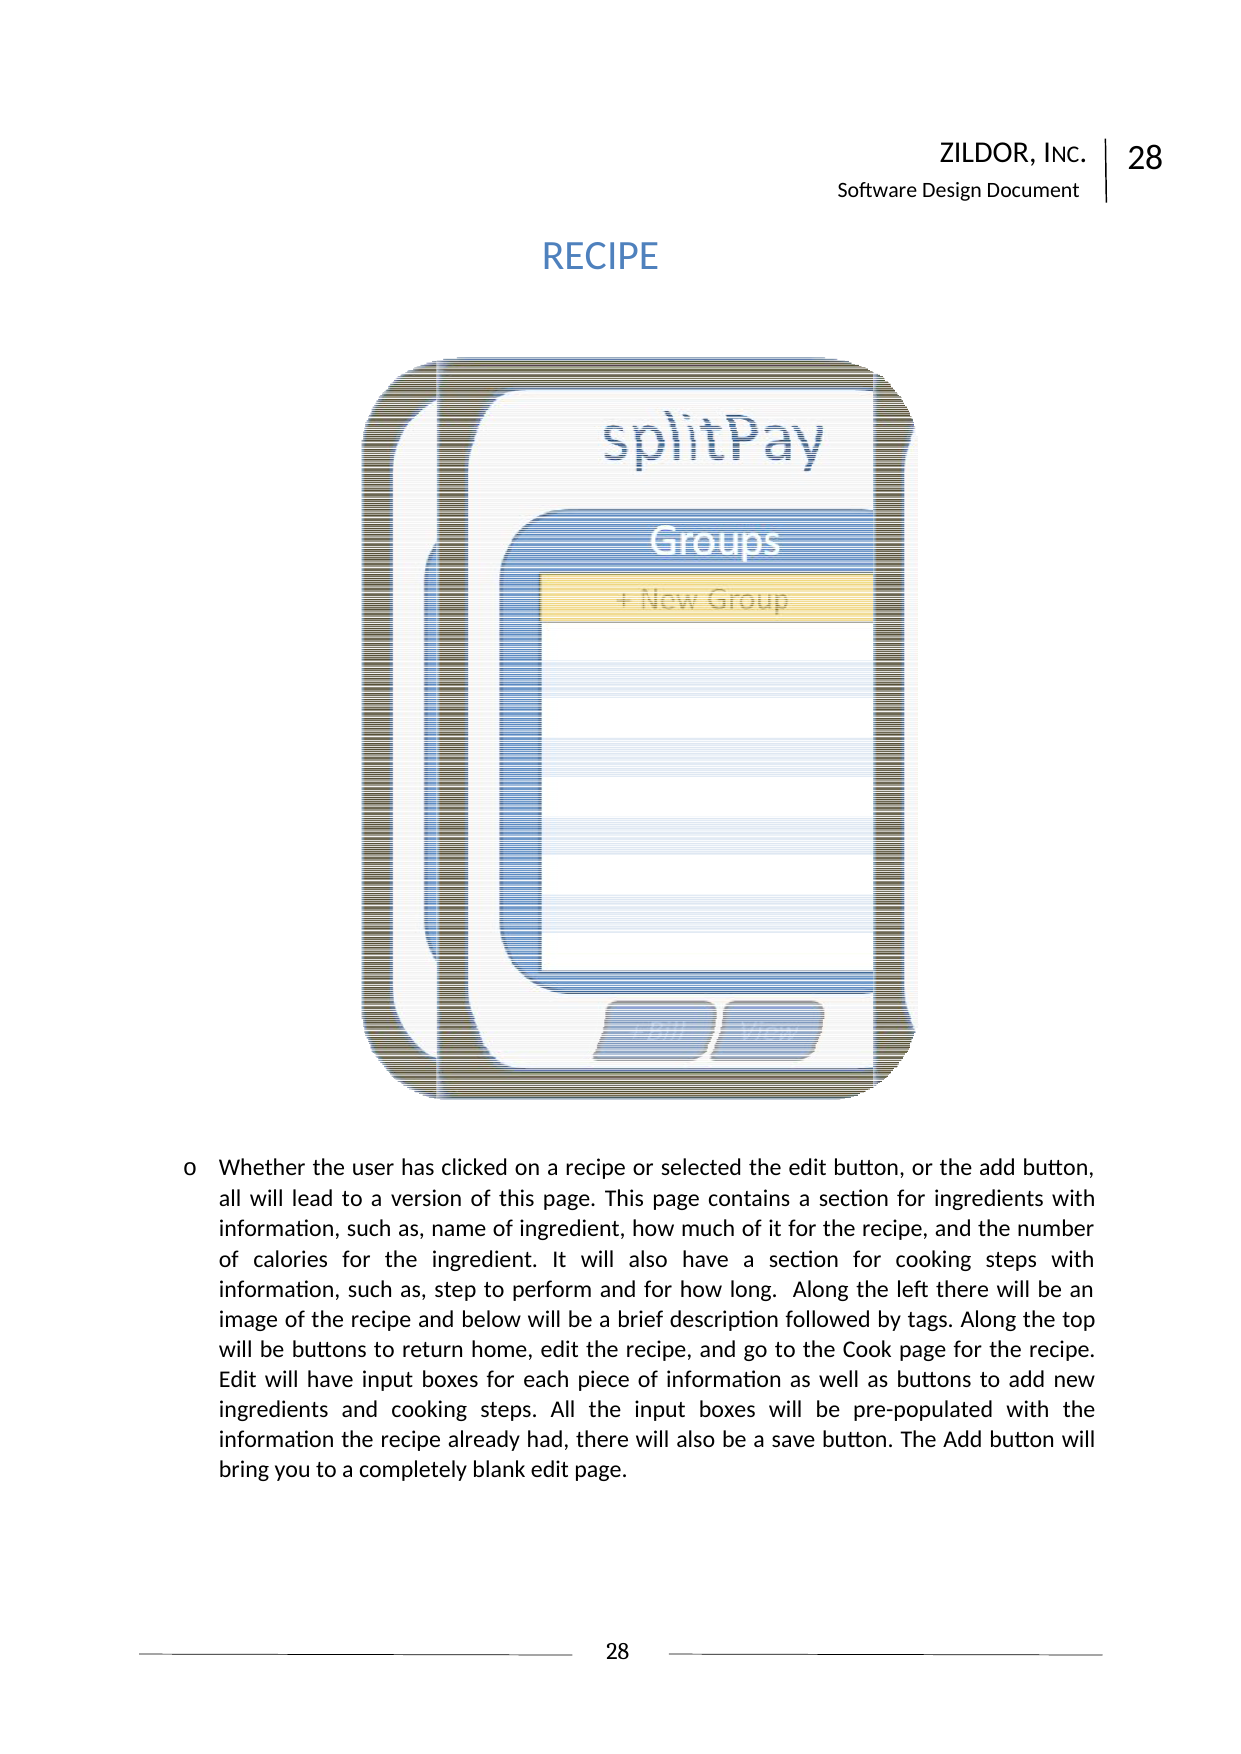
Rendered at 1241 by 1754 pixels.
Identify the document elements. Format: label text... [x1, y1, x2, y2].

text ZILDOR, INC. 28 [939, 103, 1171, 178]
picture [361, 357, 919, 1100]
text RECIPE [542, 229, 1171, 280]
text 28 [606, 1638, 1171, 1666]
text Software Design Document [837, 180, 1171, 202]
list Whether the user has clicked on a recipe or selected the edit button, or the add button, all will lead to a version of this page. This page contains a section for ingredients with information, such as, name of ingredient, how much of it for the recipe, and the number of calories for the ingredient. It will also have a section for cooking steps with information, such as, step to perform and for how long. Along the left there will be an image of the recipe and below will be a brief description followed by tags. Along the top will be buttons to return home, edit the recipe, and go to the Cook page for the recipe. Edit will have input boxes for each piece of information as well as buttons to add new ingredients and cooking steps. All the input boxes will be pre-populated with the information the recipe already had, there will also be a save button. The Add button will bring you to a completely blank edit page. [183, 1152, 1096, 1484]
